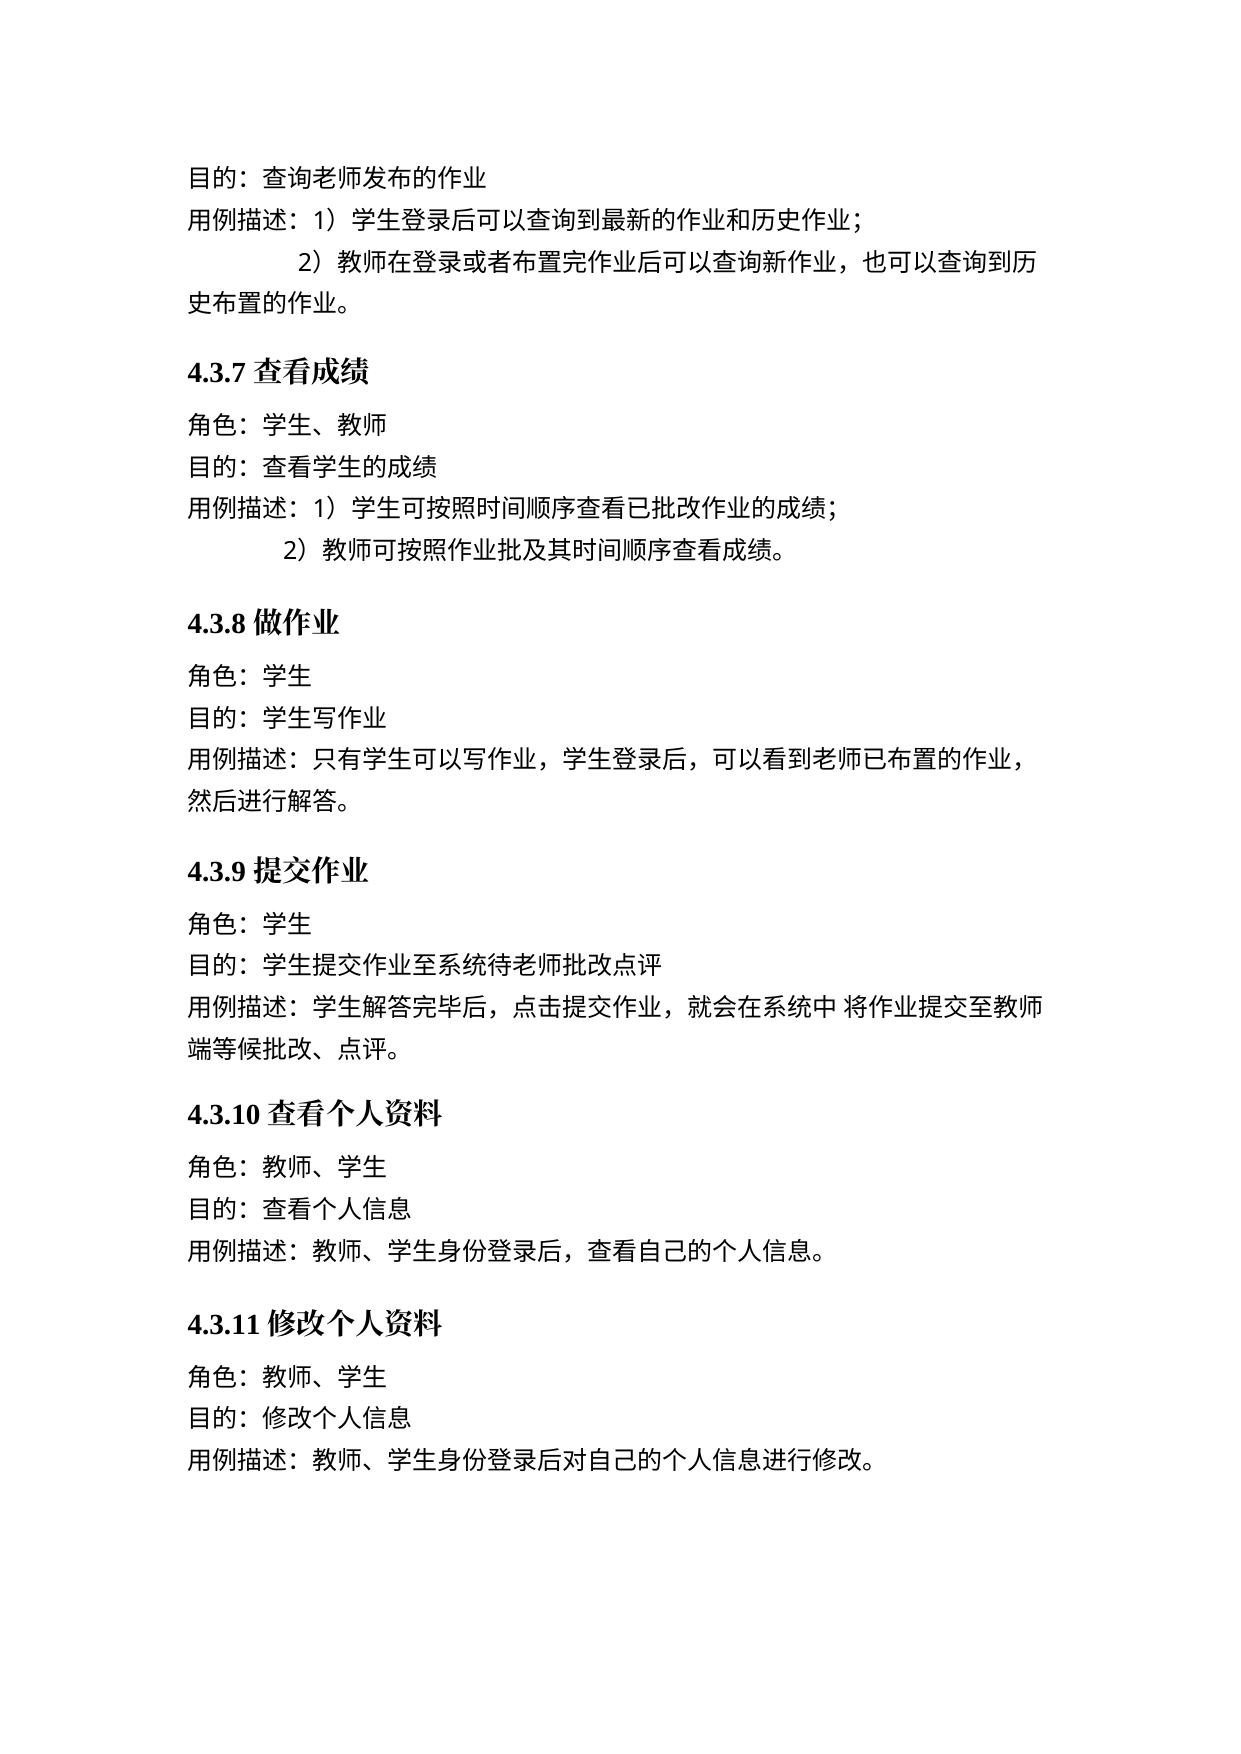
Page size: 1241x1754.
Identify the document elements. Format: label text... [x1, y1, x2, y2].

text 4.3.10 查看个人资料 [187, 1097, 1053, 1131]
text 4.3.8 做作业 [187, 606, 1053, 640]
text 用例描述：1）学生登录后可以查询到最新的作业和历史作业； [187, 200, 1053, 237]
text 目的：查看学生的成绩 [187, 447, 1053, 483]
text 用例描述：1）学生可按照时间顺序查看已批改作业的成绩； [187, 489, 1053, 525]
text 角色：学生 [187, 656, 1053, 693]
text 角色：教师、学生 [187, 1148, 1053, 1184]
text 目的：学生写作业 [187, 698, 1053, 734]
text 目的：修改个人信息 [187, 1399, 1053, 1435]
text 目的：查询老师发布的作业 [187, 159, 1053, 195]
text 角色：教师、学生 [187, 1357, 1053, 1393]
text 目的：学生提交作业至系统待老师批改点评 [187, 946, 1053, 982]
text 角色：学生 [187, 904, 1053, 940]
text 目的：查看个人信息 [187, 1189, 1053, 1226]
text 用例描述：教师、学生身份登录后，查看自己的个人信息。 [187, 1231, 1053, 1267]
text 2）教师在登录或者布置完作业后可以查询新作业，也可以查询到历史布置的作业。 [187, 242, 1053, 320]
text 4.3.11 修改个人资料 [187, 1307, 1053, 1340]
text 4.3.9 提交作业 [187, 854, 1053, 887]
text 用例描述：学生解答完毕后，点击提交作业，就会在系统中 将作业提交至教师端等候批改、点评。 [187, 987, 1053, 1065]
text 2）教师可按照作业批及其时间顺序查看成绩。 [187, 530, 1053, 567]
text 角色：学生、教师 [187, 405, 1053, 442]
text 用例描述：只有学生可以写作业，学生登录后，可以看到老师已布置的作业，然后进行解答。 [187, 740, 1053, 818]
text 用例描述：教师、学生身份登录后对自己的个人信息进行修改。 [187, 1440, 1053, 1477]
text 4.3.7 查看成绩 [187, 355, 1053, 389]
